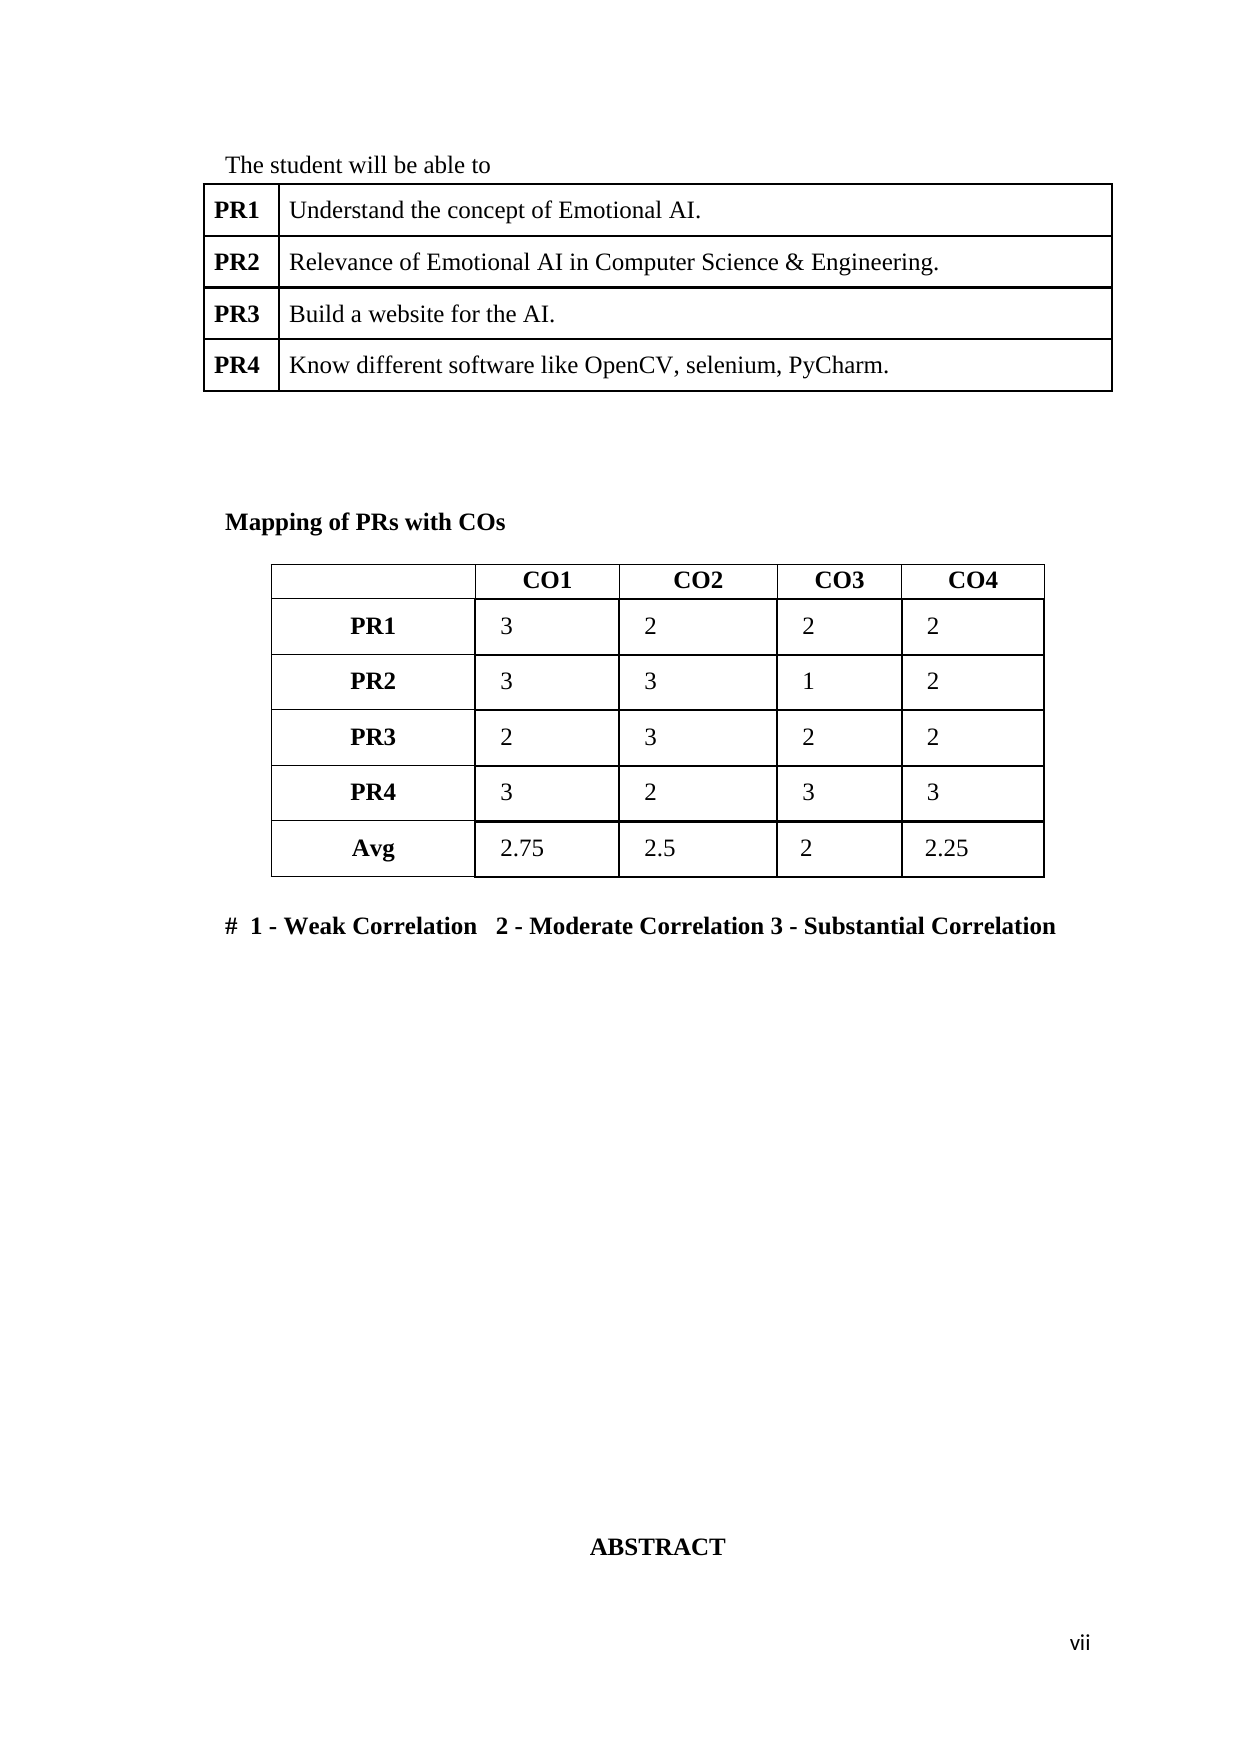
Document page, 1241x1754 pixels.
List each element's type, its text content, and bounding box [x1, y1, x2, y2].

table_cell Relevance of Emotional AI in Computer Science & Engineering. [280, 237, 1111, 286]
table_cell 3 [620, 711, 776, 765]
table_cell 2 [778, 823, 901, 876]
text ABSTRACT [225, 1532, 1090, 1561]
table_cell 2.25 [903, 823, 1043, 876]
table_cell 3 [778, 767, 901, 820]
table_header CO4 [902, 565, 1044, 598]
table_cell 2 [778, 711, 901, 765]
table_cell PR4 [205, 340, 278, 390]
text # 1 - Weak Correlation 2 - Moderate Correlation 3 - Substantial Correlation [225, 911, 1090, 940]
table_header Understand the concept of Emotional AI. [280, 185, 1111, 235]
table_cell 2.5 [620, 823, 776, 876]
table_cell 2 [620, 600, 776, 654]
table_cell 2 [903, 600, 1043, 654]
table_cell 3 [476, 767, 618, 820]
table_header CO3 [778, 565, 901, 598]
text The student will be able to [225, 150, 1090, 179]
table_cell PR4 [272, 766, 474, 820]
table_cell PR1 [272, 599, 474, 654]
table_cell 2 [903, 711, 1043, 765]
table_cell Build a website for the AI. [280, 289, 1111, 338]
table_header CO2 [620, 565, 777, 598]
text Mapping of PRs with COs [225, 507, 1090, 536]
table_cell 2 [778, 600, 901, 654]
table_cell 3 [476, 600, 618, 654]
table_cell 2 [620, 767, 776, 820]
table_cell 3 [903, 767, 1043, 820]
table_cell PR2 [272, 655, 474, 709]
table_cell 3 [620, 656, 776, 709]
table_cell Know different software like OpenCV, selenium, PyCharm. [280, 340, 1111, 390]
table_cell 3 [476, 656, 618, 709]
table_header CO1 [476, 565, 619, 598]
table_cell 2 [476, 711, 618, 765]
table_cell Avg [272, 821, 474, 876]
table_cell 2.75 [476, 823, 618, 876]
table_cell 1 [778, 656, 901, 709]
table_header PR1 [205, 185, 278, 235]
table_cell 2 [903, 656, 1043, 709]
table_cell PR2 [205, 237, 278, 286]
table_cell PR3 [272, 710, 474, 765]
table_header [272, 565, 475, 598]
table_cell PR3 [205, 289, 278, 338]
